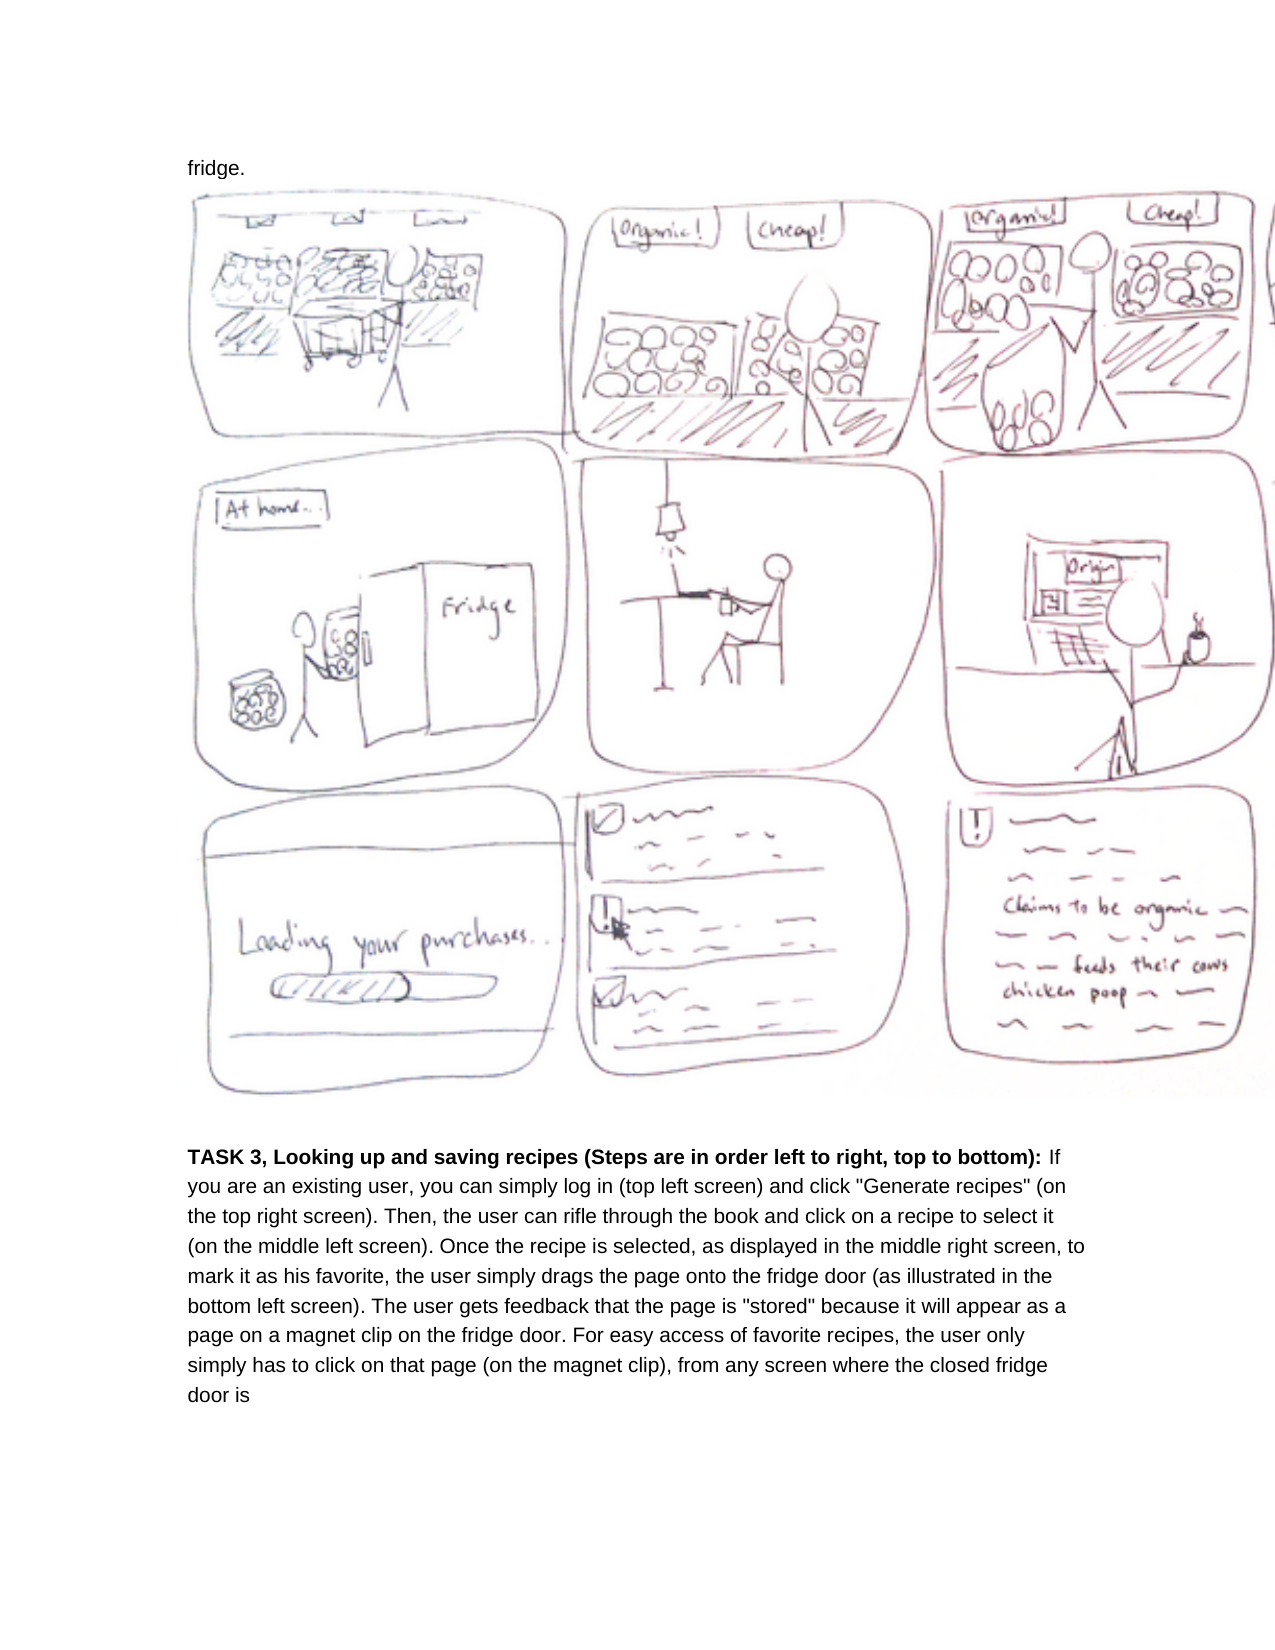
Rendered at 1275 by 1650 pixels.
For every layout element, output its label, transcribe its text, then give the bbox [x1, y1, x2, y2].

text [187, 1109, 1087, 1407]
picture [187, 179, 1275, 1097]
